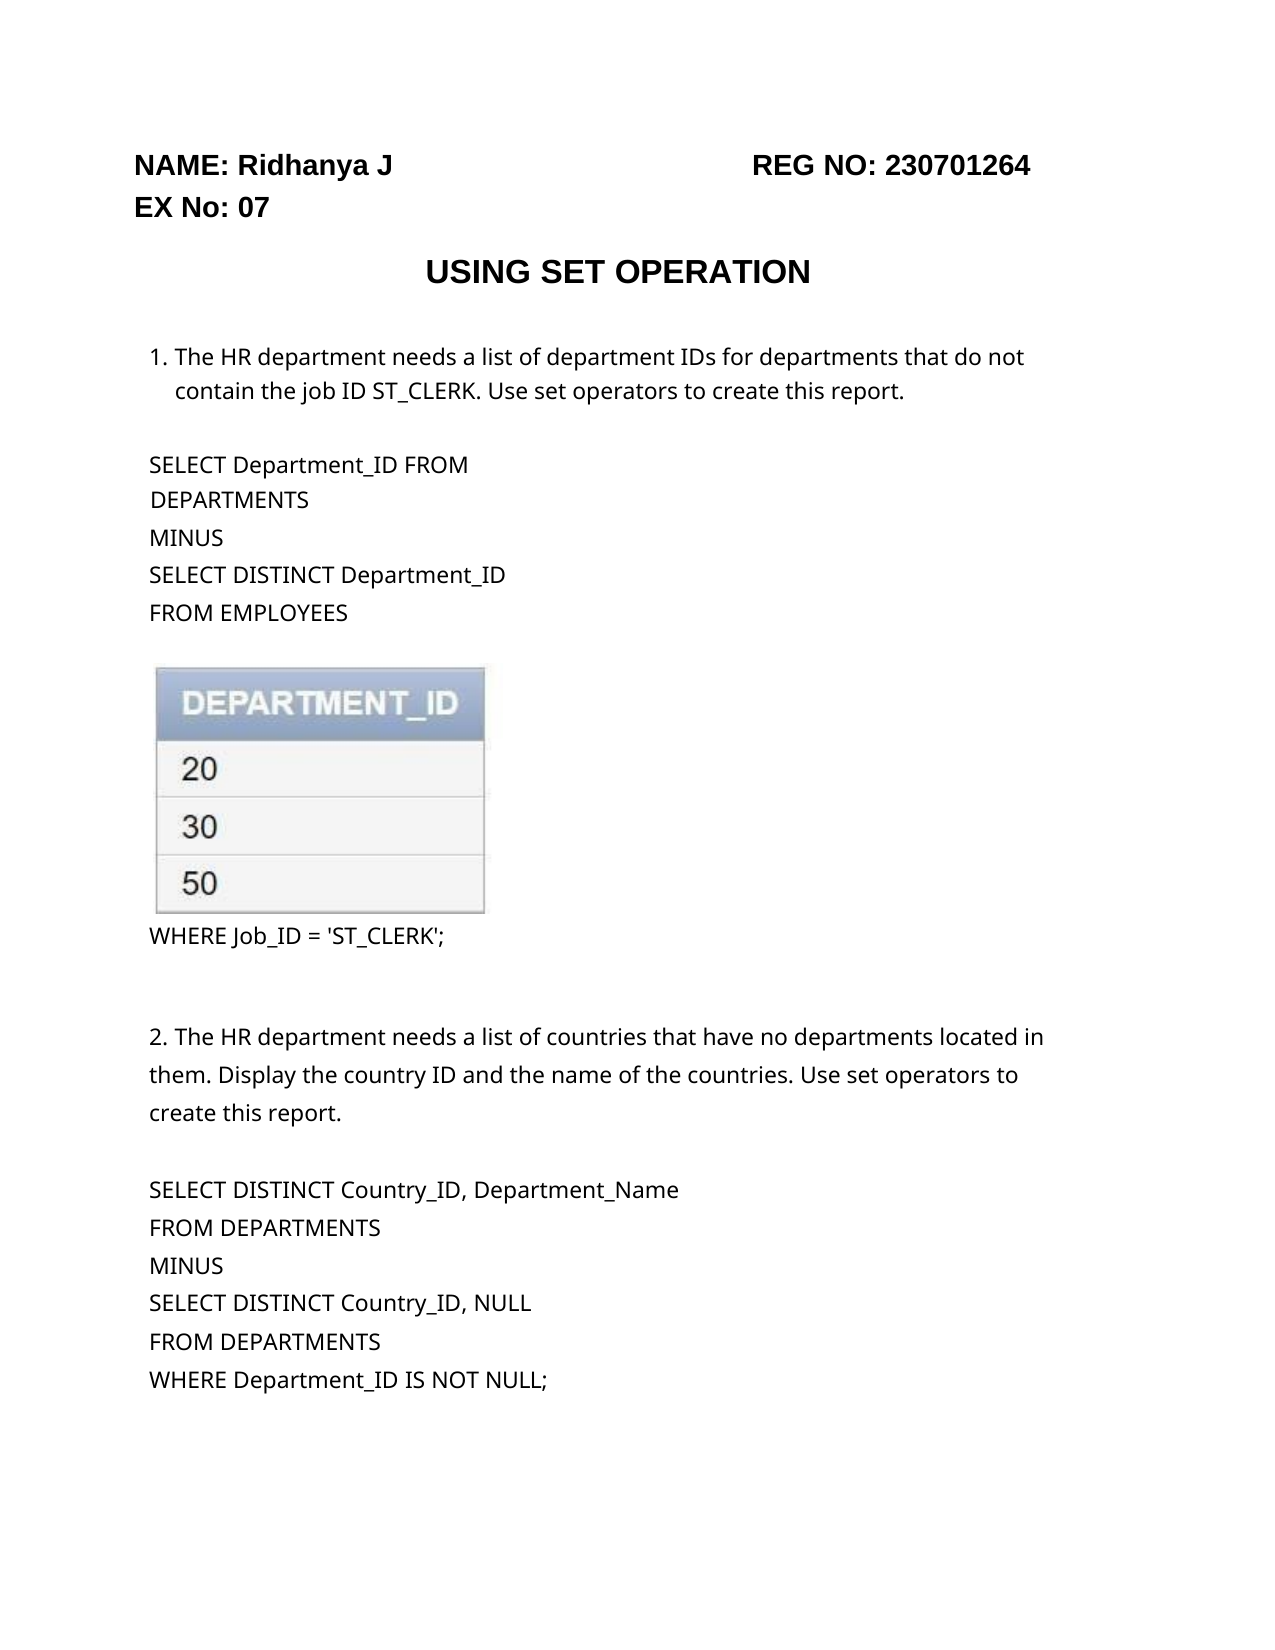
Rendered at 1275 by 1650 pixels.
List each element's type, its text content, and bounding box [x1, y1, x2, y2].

text EX No: 07 [134, 190, 1108, 223]
text SELECT DISTINCT Department_ID FROM EMPLOYEES [149, 559, 547, 628]
picture [153, 663, 504, 914]
text SELECT DISTINCT Country_ID, NULL FROM DEPARTMENTS [149, 1287, 547, 1357]
text WHERE Department_ID IS NOT NULL; [149, 1364, 1108, 1395]
list The HR department needs a list of department IDs for departments that do not contain the job ID ST_CLERK. Use set operators to create this report. [149, 341, 1097, 406]
text SELECT DISTINCT Country_ID, Department_Name FROM DEPARTMENTS [149, 1174, 691, 1243]
text SELECT Department_ID FROM DEPARTMENTS [149, 449, 547, 515]
title USING SET OPERATION [128, 252, 1108, 291]
text MINUS [149, 1250, 1108, 1281]
list The HR department needs a list of countries that have no departments located in them. Display the country ID and the name of the countries. Use set operators to create this report. [149, 1021, 1086, 1129]
text MINUS [149, 522, 1108, 553]
text NAME: Ridhanya J REG NO: 230701264 [134, 148, 1108, 182]
